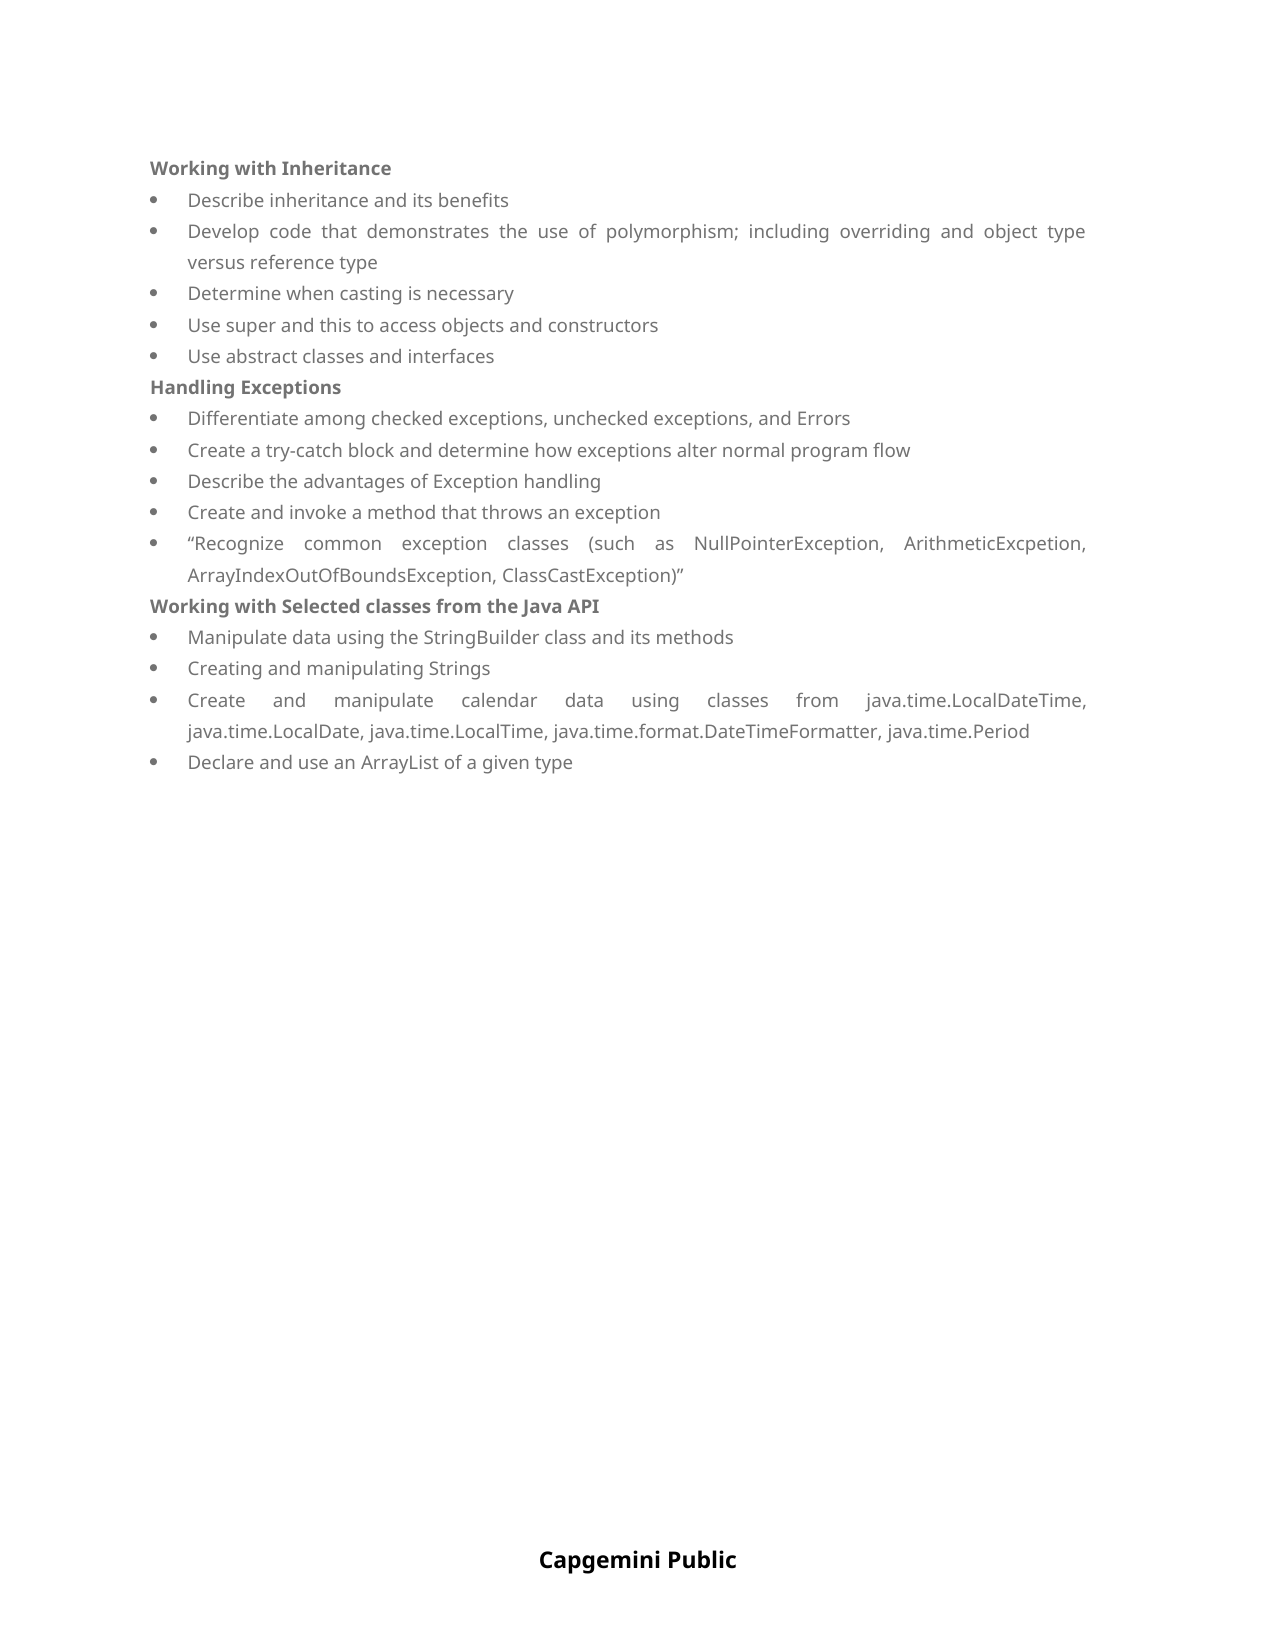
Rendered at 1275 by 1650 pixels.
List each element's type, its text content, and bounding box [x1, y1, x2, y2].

text Working with Selected classes from the Java API [150, 587, 1125, 619]
list Use super and this to access objects and constructors [150, 306, 1087, 337]
list Create a try-catch block and determine how exceptions alter normal program flow [150, 431, 1087, 462]
text Working with Inheritance [150, 150, 1125, 181]
list Creating and manipulating Strings [150, 650, 1087, 681]
list Develop code that demonstrates the use of polymorphism; including overriding and object type versus reference type [150, 212, 1087, 275]
list “Recognize common exception classes (such as NullPointerException, ArithmeticExcpetion, ArrayIndexOutOfBoundsException, ClassCastException)” [150, 525, 1087, 587]
list Create and manipulate calendar data using classes from java.time.LocalDateTime, java.time.LocalDate, java.time.LocalTime, java.time.format.DateTimeFormatter, java.time.Period [150, 681, 1087, 744]
text Handling Exceptions [150, 369, 1125, 400]
list Determine when casting is necessary [150, 275, 1087, 306]
list Create and invoke a method that throws an exception [150, 494, 1087, 525]
list Describe the advantages of Exception handling [150, 462, 1087, 494]
list Differentiate among checked exceptions, unchecked exceptions, and Errors [150, 400, 1087, 431]
list Use abstract classes and interfaces [150, 337, 1087, 369]
list Manipulate data using the StringBuilder class and its methods [150, 619, 1087, 650]
list Describe inheritance and its benefits [150, 181, 1087, 212]
list Declare and use an ArrayList of a given type [150, 744, 1087, 775]
